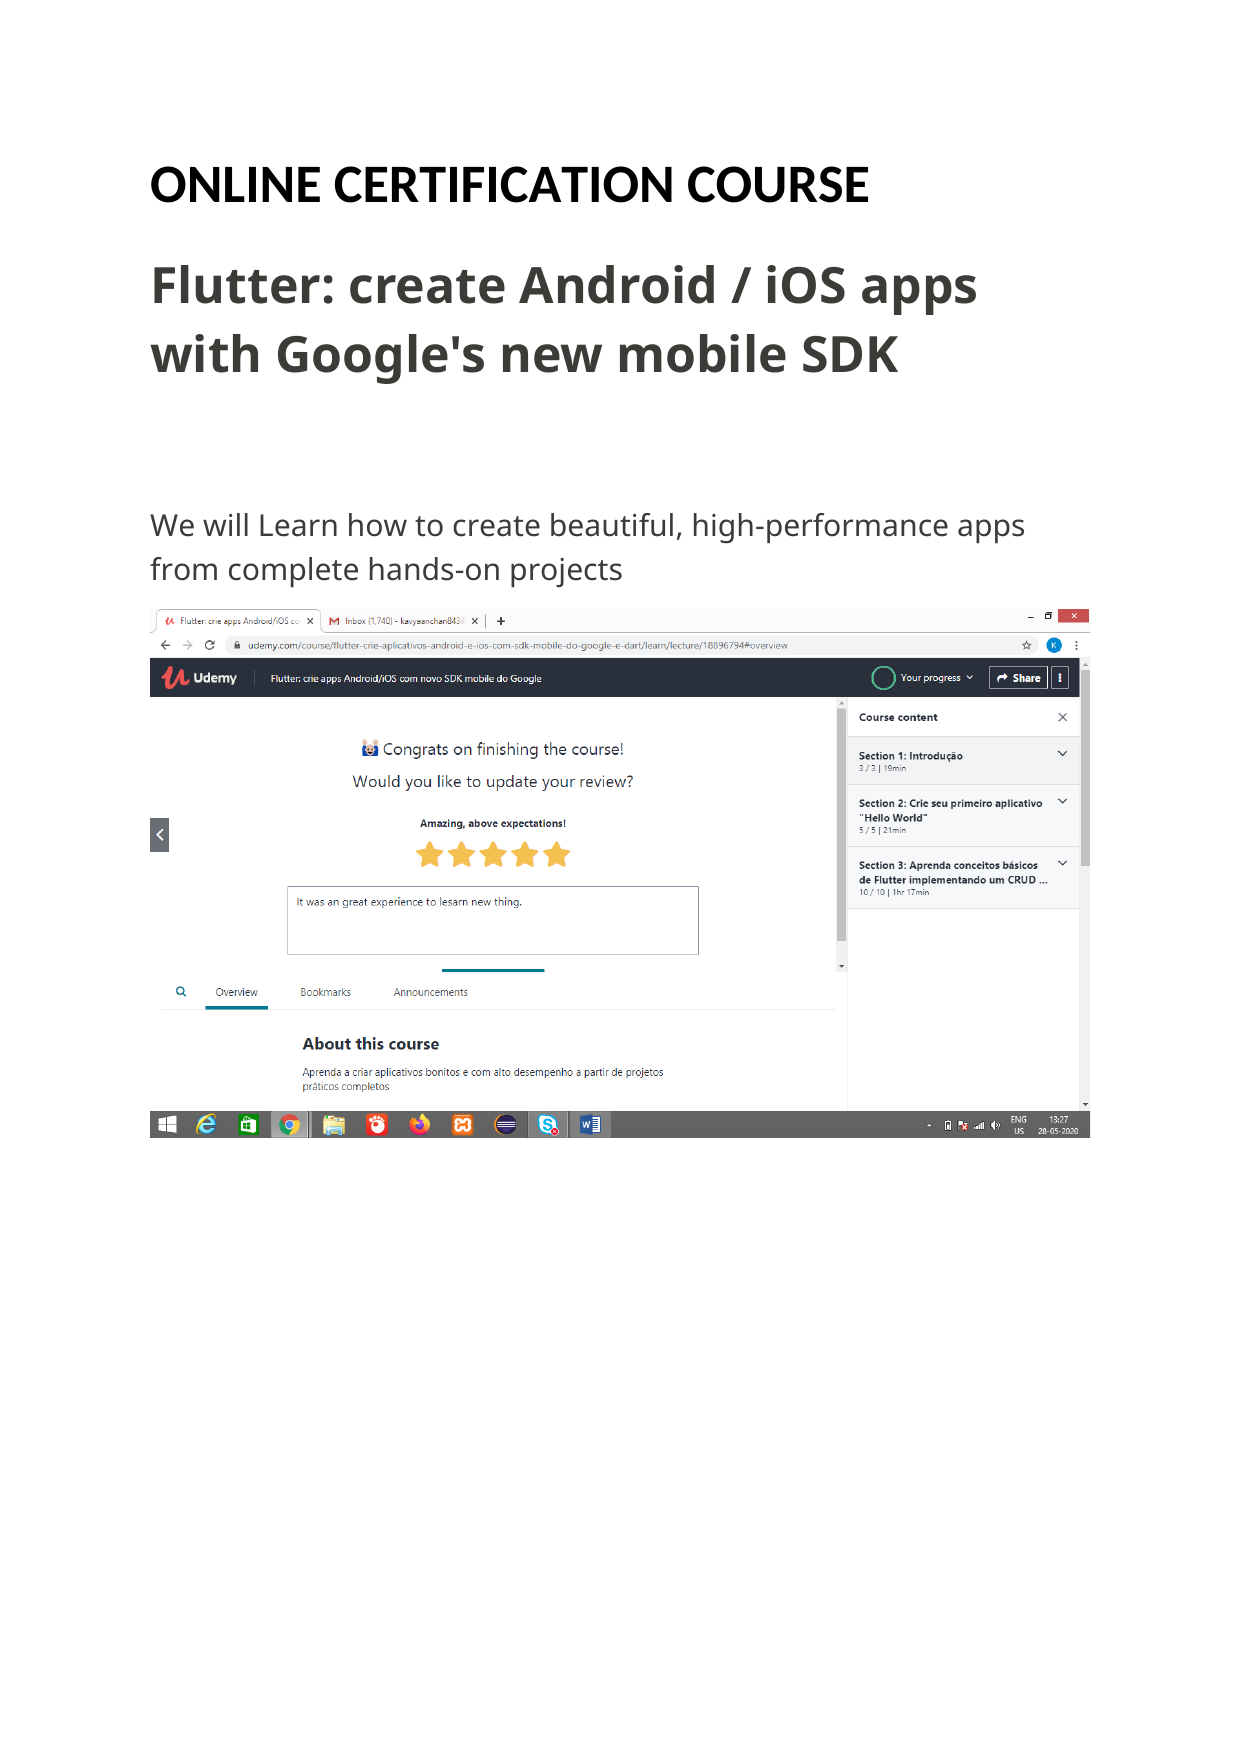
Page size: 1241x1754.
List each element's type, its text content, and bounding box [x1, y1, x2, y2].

text Flutter: create Android / iOS apps with Google's new mobile SDK [150, 251, 1090, 387]
text ONLINE CERTIFICATION COURSE [150, 150, 1090, 216]
picture [150, 609, 1091, 1138]
text We will Learn how to create beautiful, high-performance apps from complete hands-on projects [150, 504, 1090, 589]
